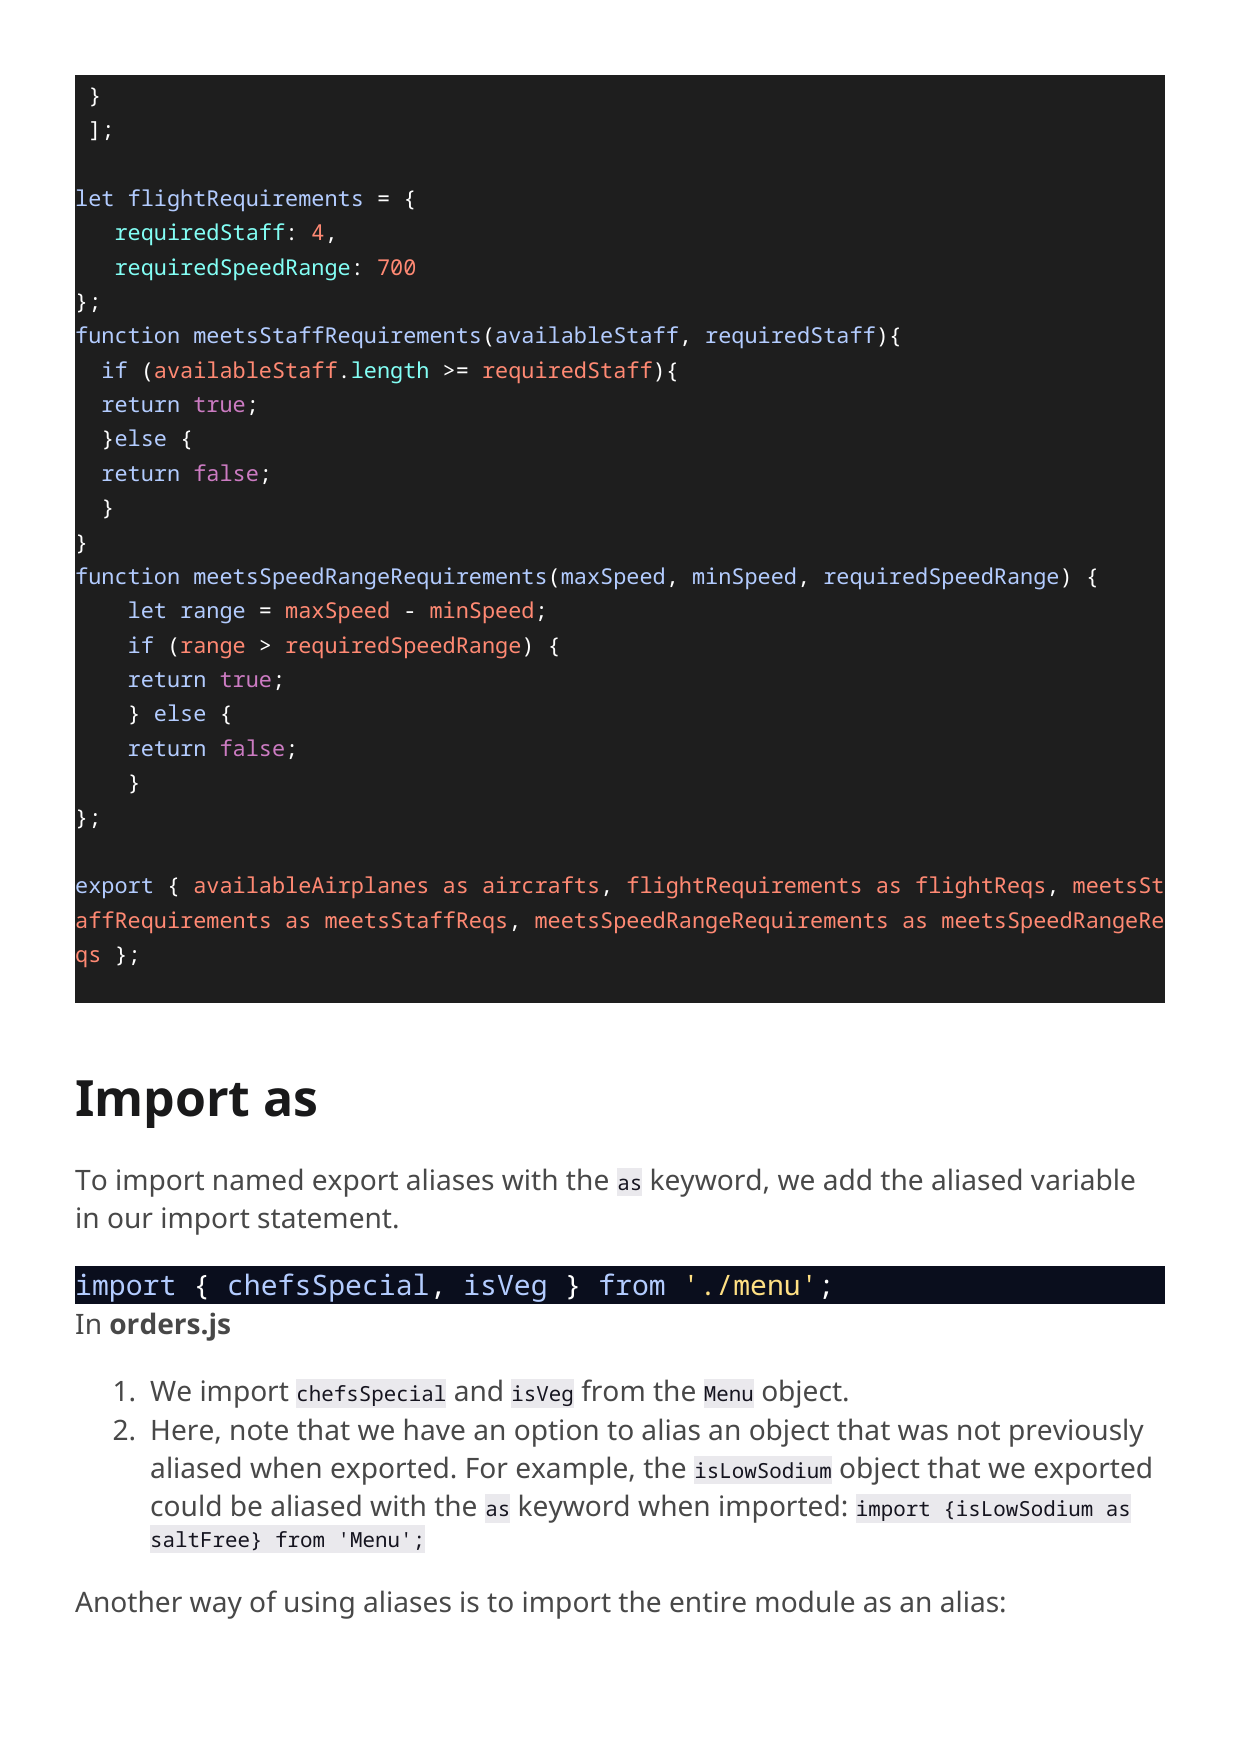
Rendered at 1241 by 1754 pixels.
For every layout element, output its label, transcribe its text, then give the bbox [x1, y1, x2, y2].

text Another way of using aliases is to import the entire module as an alias: [75, 1582, 1165, 1621]
text function meetsStaffRequirements(availableStaff, requiredStaff){ [75, 316, 1165, 350]
text } [75, 762, 1165, 797]
text }; [75, 281, 1165, 316]
list Here, note that we have an option to alias an object that was not previously aliased when exported. For example, the isLowSodium object that we exported could be aliased with the as keyword when imported: import {isLowSodium as saltFree} from 'Menu'; [112, 1410, 1165, 1553]
text return false; [75, 728, 1165, 762]
text return true; [75, 384, 1165, 419]
text let range = maxSpeed - minSpeed; [75, 591, 1165, 625]
text return false; [75, 453, 1165, 487]
text if (availableStaff.length >= requiredStaff){ [75, 350, 1165, 384]
text return true; [75, 659, 1165, 694]
text requiredSpeedRange: 700 [75, 247, 1165, 281]
text Import as [75, 1062, 1165, 1131]
text } else { [75, 694, 1165, 728]
text } [75, 522, 1165, 556]
text export { availableAirplanes as aircrafts, flightRequirements as flightReqs, meetsStaffRequirements as meetsStaffReqs, meetsSpeedRangeRequirements as meetsSpeedRangeReqs }; [75, 866, 1165, 969]
text import { chefsSpecial, isVeg } from './menu'; [75, 1266, 1165, 1304]
text if (range > requiredSpeedRange) { [75, 625, 1165, 659]
text requiredStaff: 4, [75, 212, 1165, 247]
text }; [75, 797, 1165, 831]
text To import named export aliases with the as keyword, we add the aliased variable in our import statement. [75, 1160, 1165, 1236]
text In orders.js [75, 1304, 1165, 1342]
text let flightRequirements = { [75, 178, 1165, 212]
list We import chefsSpecial and isVeg from the Menu object. [112, 1371, 1165, 1410]
text function meetsSpeedRangeRequirements(maxSpeed, minSpeed, requiredSpeedRange) { [75, 556, 1165, 591]
text ]; [75, 109, 1165, 144]
text } [75, 75, 1165, 109]
text } [75, 487, 1165, 522]
text }else { [75, 419, 1165, 453]
